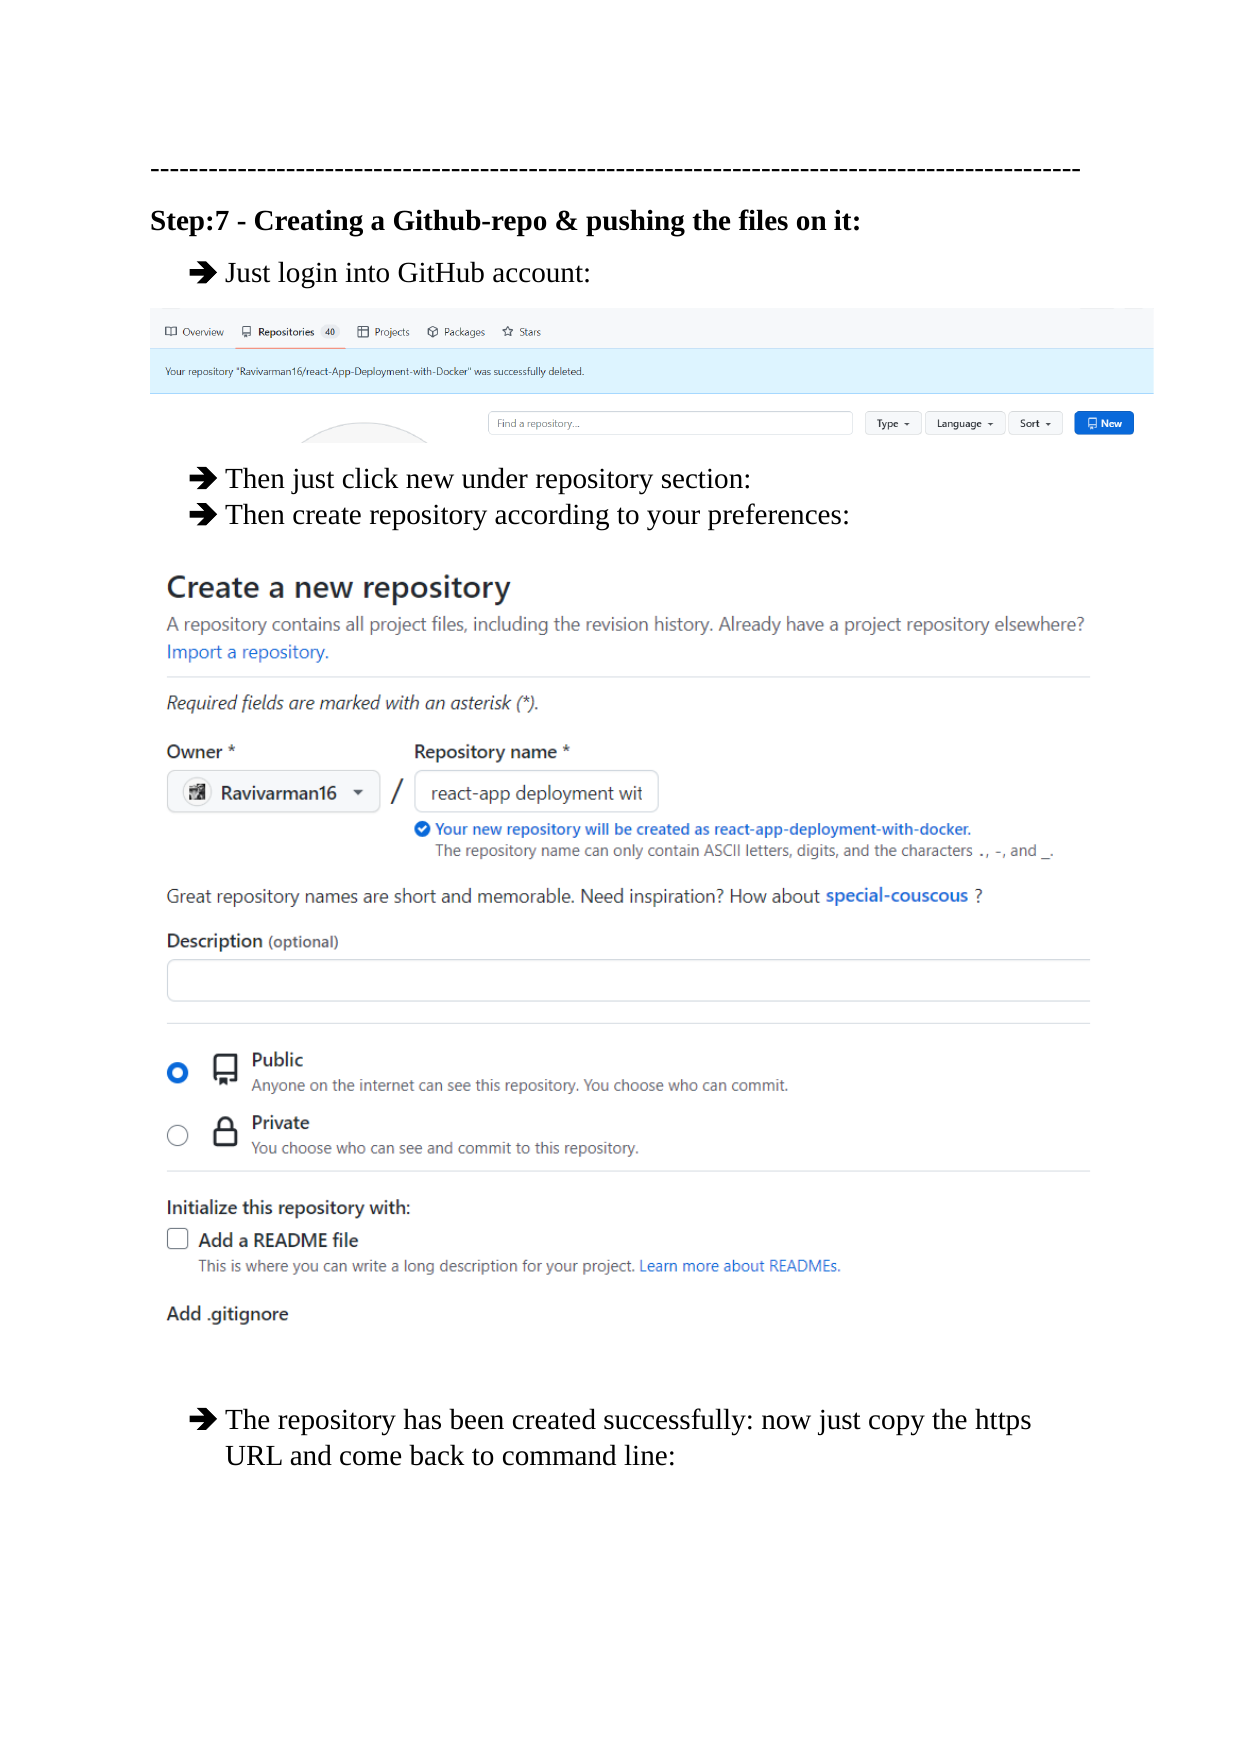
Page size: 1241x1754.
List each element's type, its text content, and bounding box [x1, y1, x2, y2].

text Step:7 - Creating a Github-repo & pushing the files on it: [150, 203, 1090, 236]
list Then just click new under repository section: [187, 461, 1090, 495]
text ------------------------------------------------------------------------------------------------ [150, 150, 1090, 183]
list Then create repository according to your preferences: [187, 497, 1090, 531]
picture [150, 308, 1154, 443]
picture [150, 550, 1091, 1331]
list The repository has been created successfully: now just copy the https URL and come back to command line: [187, 1402, 1090, 1472]
list Just login into GitHub account: [187, 256, 1090, 289]
